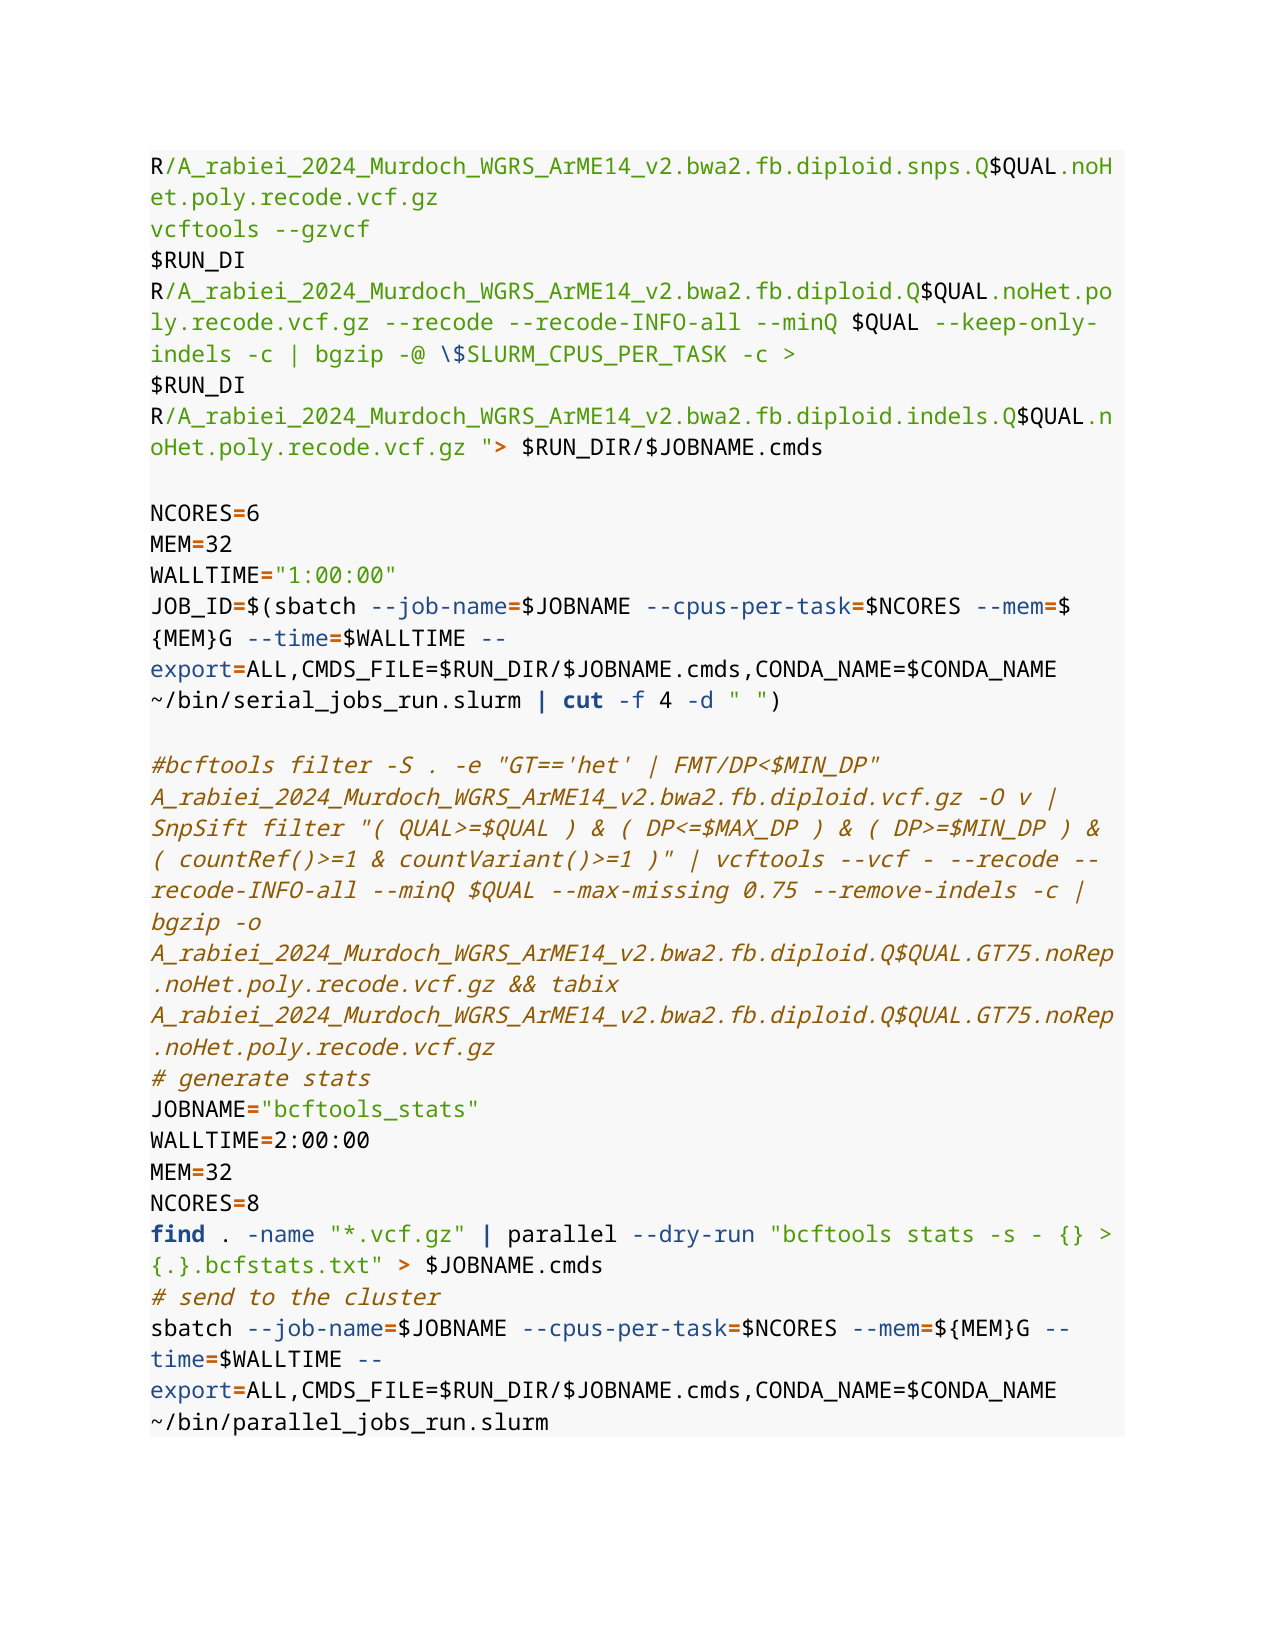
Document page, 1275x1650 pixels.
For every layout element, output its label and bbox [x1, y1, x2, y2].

text [150, 150, 1125, 1437]
